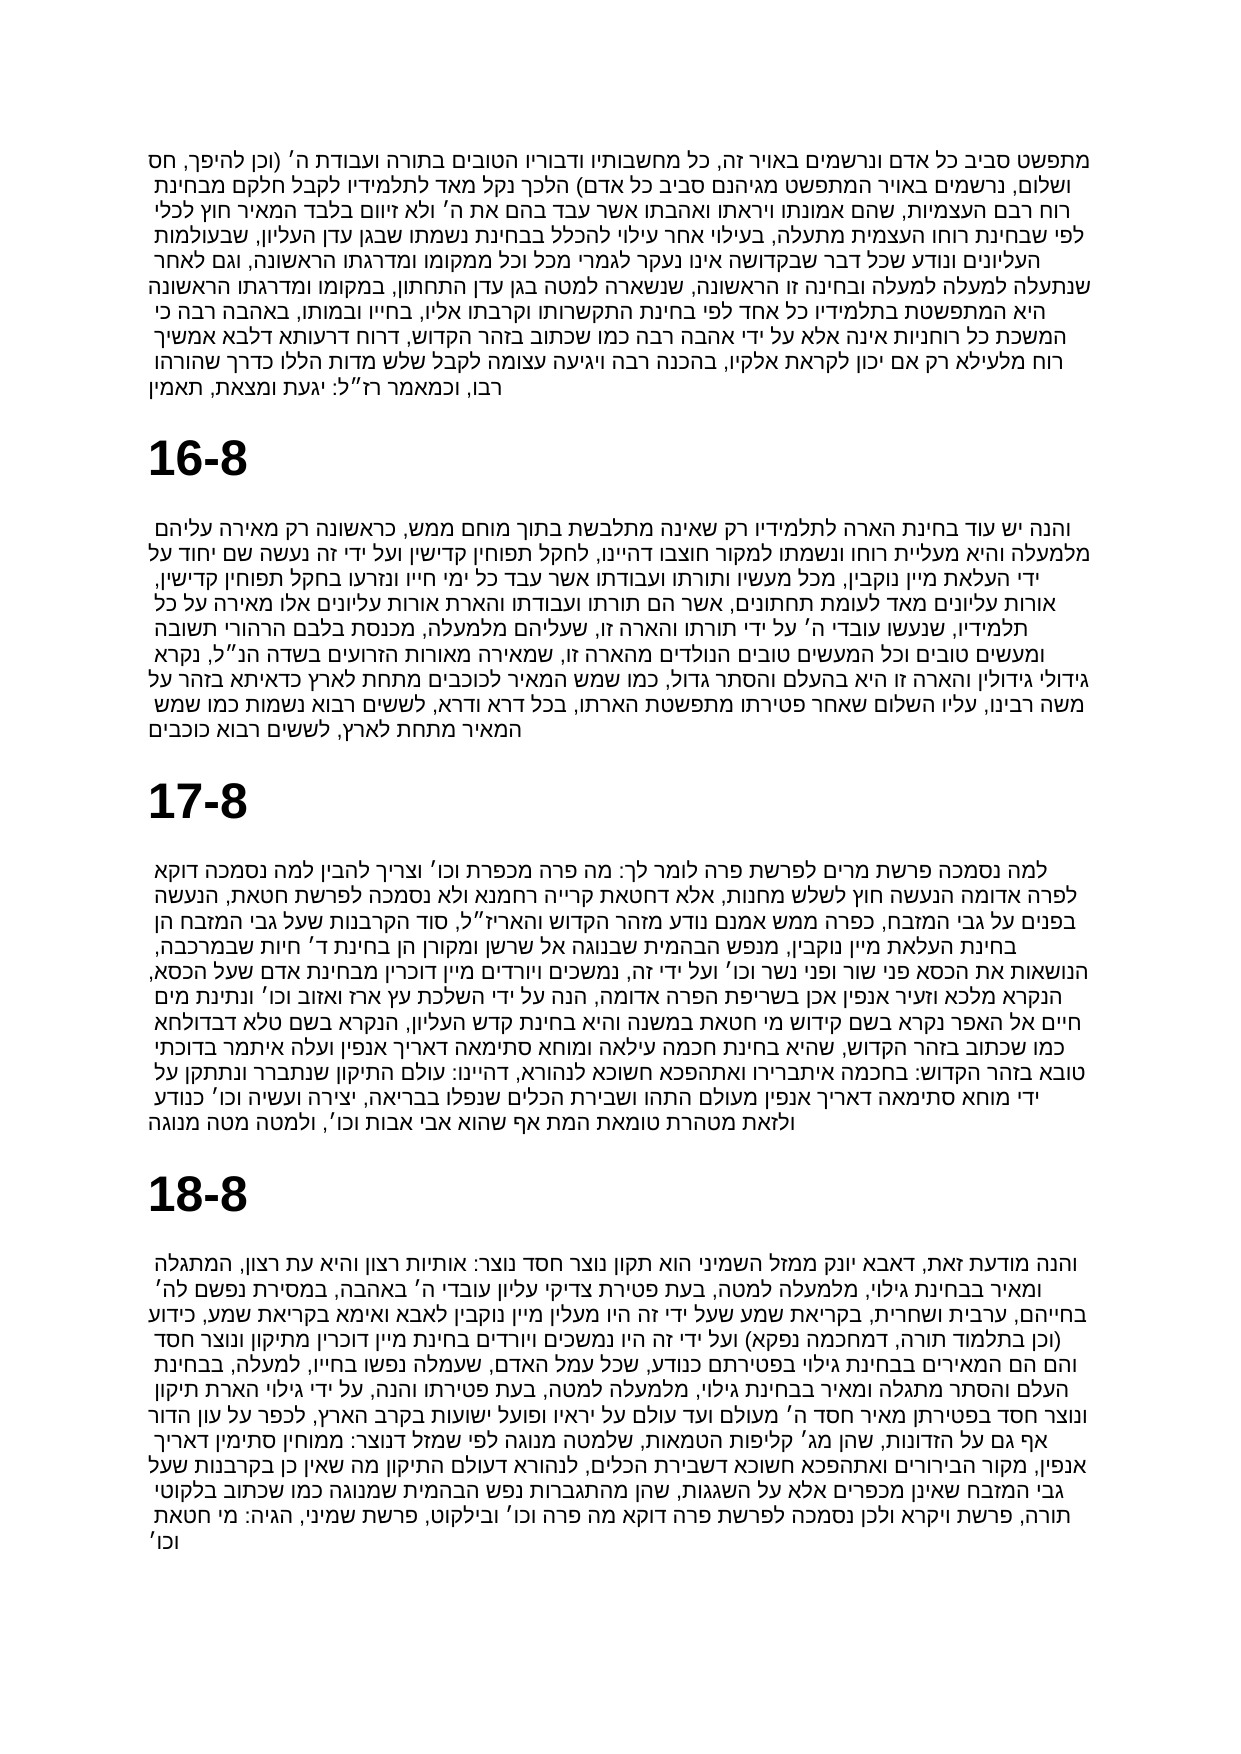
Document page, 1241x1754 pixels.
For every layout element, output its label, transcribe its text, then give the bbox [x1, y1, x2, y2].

text למה נסמכה פרשת מרים לפרשת פרה לומר לך: מה פרה מכפרת וכו׳ וצריך להבין למה נסמכה דוקא לפרה אדומה הנעשה חוץ לשלש מחנות, אלא דחטאת קרייה רחמנא ולא נסמכה לפרשת חטאת, הנעשה בפנים על גבי המזבח, כפרה ממש אמנם נודע מזהר הקדוש והאריז״ל, סוד הקרבנות שעל גבי המזבח הן בחינת העלאת מיין נוקבין, מנפש הבהמית שבנוגה אל שרשן ומקורן הן בחינת ד׳ חיות שבמרכבה, הנושאות את הכסא פני שור ופני נשר וכו׳ ועל ידי זה, נמשכים ויורדים מיין דוכרין מבחינת אדם שעל הכסא, הנקרא מלכא וזעיר אנפין אכן בשריפת הפרה אדומה, הנה על ידי השלכת עץ ארז ואזוב וכו׳ ונתינת מים חיים אל האפר נקרא בשם קידוש מי חטאת במשנה והיא בחינת קדש העליון, הנקרא בשם טלא דבדולחא כמו שכתוב בזהר הקדוש, שהיא בחינת חכמה עילאה ומוחא סתימאה דאריך אנפין ועלה איתמר בדוכתי טובא בזהר הקדוש: בחכמה איתברירו ואתהפכא חשוכא לנהורא, דהיינו: עולם התיקון שנתברר ונתתקן על ידי מוחא סתימאה דאריך אנפין מעולם התהו ושבירת הכלים שנפלו בבריאה, יצירה ועשיה וכו׳ כנודע ולזאת מטהרת טומאת המת אף שהוא אבי אבות וכו׳, ולמטה מטה מנוגה [148, 858, 1093, 1136]
text 18-8 [148, 1165, 1093, 1222]
text 16-8 [148, 429, 1093, 486]
text והנה יש עוד בחינת הארה לתלמידיו רק שאינה מתלבשת בתוך מוחם ממש, כראשונה רק מאירה עליהם מלמעלה והיא מעליית רוחו ונשמתו למקור חוצבו דהיינו, לחקל תפוחין קדישין ועל ידי זה נעשה שם יחוד על ידי העלאת מיין נוקבין, מכל מעשיו ותורתו ועבודתו אשר עבד כל ימי חייו ונזרעו בחקל תפוחין קדישין, אורות עליונים מאד לעומת תחתונים, אשר הם תורתו ועבודתו והארת אורות עליונים אלו מאירה על כל תלמידיו, שנעשו עובדי ה׳ על ידי תורתו והארה זו, שעליהם מלמעלה, מכנסת בלבם הרהורי תשובה ומעשים טובים וכל המעשים טובים הנולדים מהארה זו, שמאירה מאורות הזרועים בשדה הנ״ל, נקרא גידולי גידולין והארה זו היא בהעלם והסתר גדול, כמו שמש המאיר לכוכבים מתחת לארץ כדאיתא בזהר על משה רבינו, עליו השלום שאחר פטירתו מתפשטת הארתו, בכל דרא ודרא, לששים רבוא נשמות כמו שמש המאיר מתחת לארץ, לששים רבוא כוכבים [148, 516, 1093, 742]
text והנה מודעת זאת, דאבא יונק ממזל השמיני הוא תקון נוצר חסד נוצר: אותיות רצון והיא עת רצון, המתגלה ומאיר בבחינת גילוי, מלמעלה למטה, בעת פטירת צדיקי עליון עובדי ה׳ באהבה, במסירת נפשם לה׳ בחייהם, ערבית ושחרית, בקריאת שמע שעל ידי זה היו מעלין מיין נוקבין לאבא ואימא בקריאת שמע, כידוע (וכן בתלמוד תורה, דמחכמה נפקא) ועל ידי זה היו נמשכים ויורדים בחינת מיין דוכרין מתיקון ונוצר חסד והם הם המאירים בבחינת גילוי בפטירתם כנודע, שכל עמל האדם, שעמלה נפשו בחייו, למעלה, בבחינת העלם והסתר מתגלה ומאיר בבחינת גילוי, מלמעלה למטה, בעת פטירתו והנה, על ידי גילוי הארת תיקון ונוצר חסד בפטירתן מאיר חסד ה׳ מעולם ועד עולם על יראיו ופועל ישועות בקרב הארץ, לכפר על עון הדור אף גם על הזדונות, שהן מג׳ קליפות הטמאות, שלמטה מנוגה לפי שמזל דנוצר: ממוחין סתימין דאריך אנפין, מקור הבירורים ואתהפכא חשוכא דשבירת הכלים, לנהורא דעולם התיקון מה שאין כן בקרבנות שעל גבי המזבח שאינן מכפרים אלא על השגגות, שהן מהתגברות נפש הבהמית שמנוגה כמו שכתוב בלקוטי תורה, פרשת ויקרא ולכן נסמכה לפרשת פרה דוקא מה פרה וכו׳ ובילקוט, פרשת שמיני, הגיה: מי חטאת וכו׳ [148, 1251, 1093, 1554]
text 17-8 [148, 772, 1093, 829]
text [148, 148, 1093, 400]
